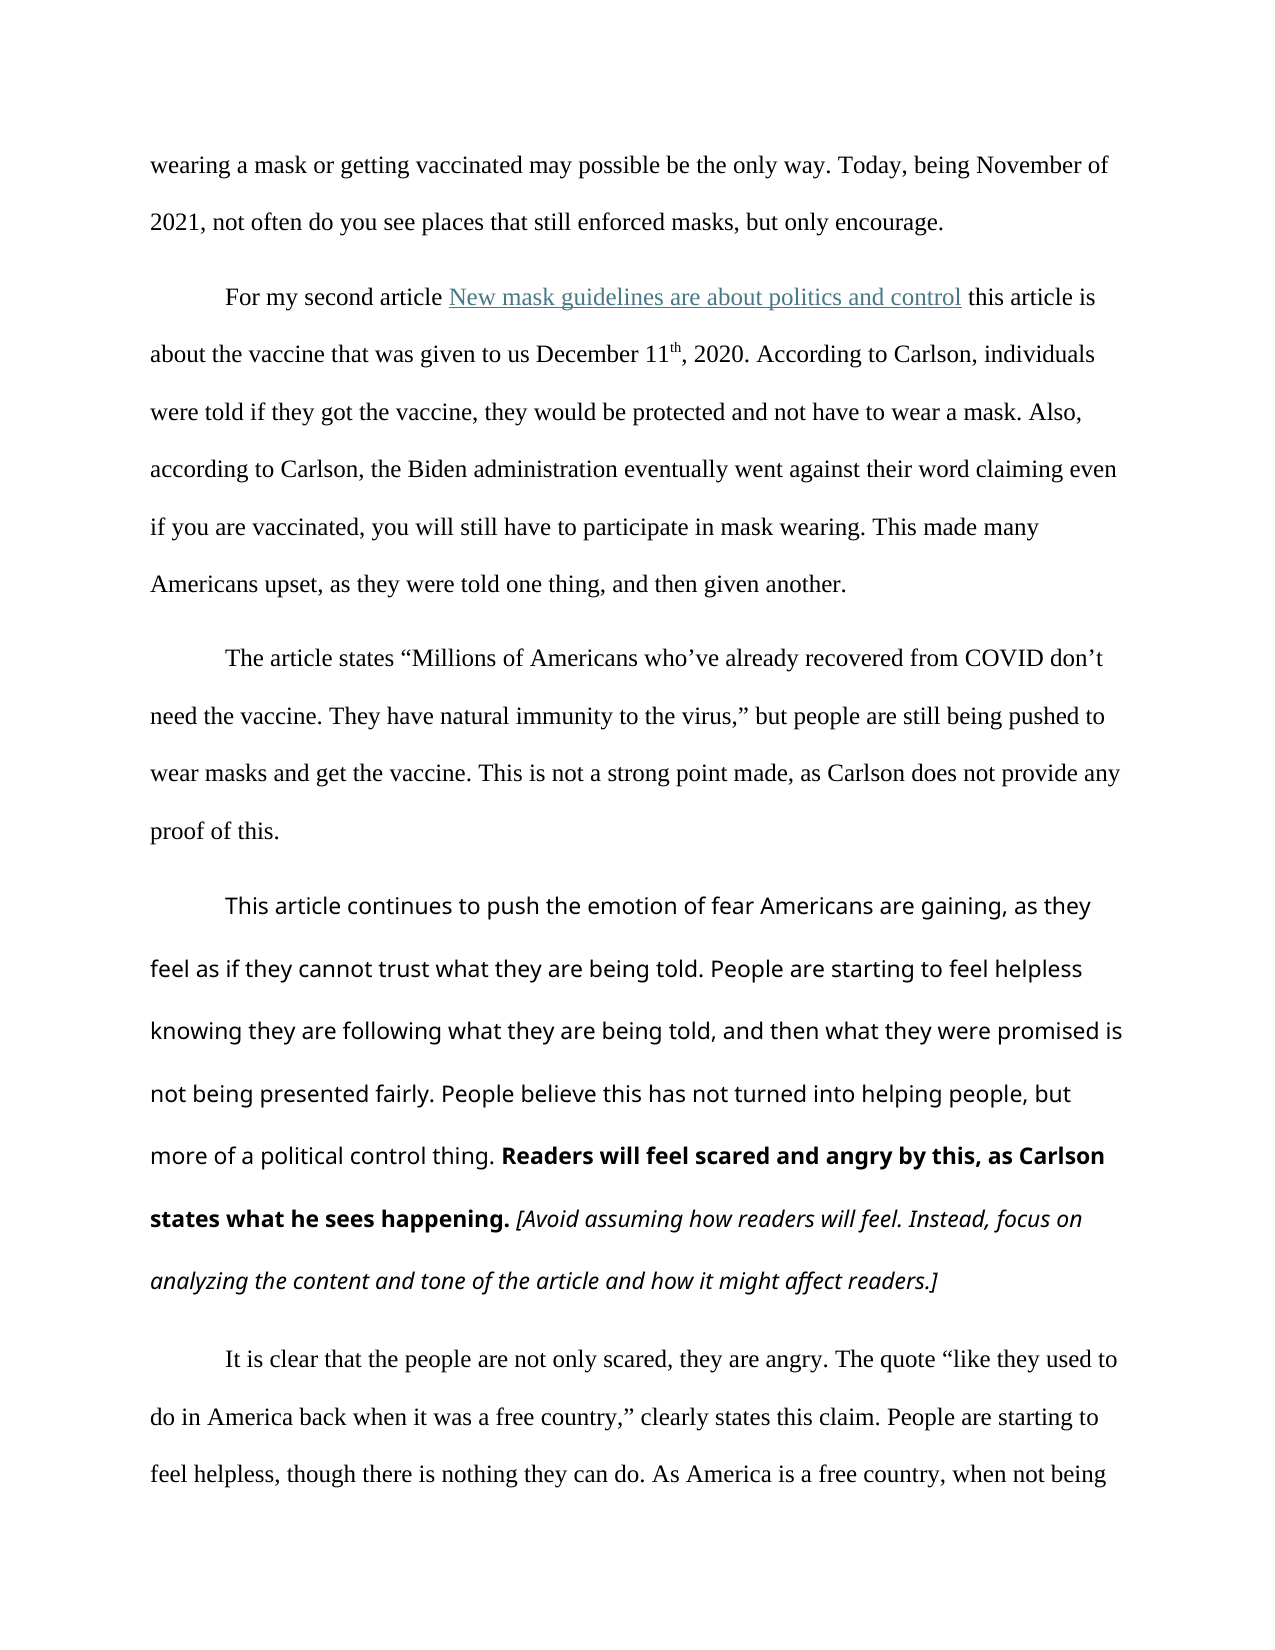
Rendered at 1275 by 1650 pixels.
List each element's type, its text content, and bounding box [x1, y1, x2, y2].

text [150, 150, 1125, 236]
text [150, 1344, 1125, 1488]
text The article states “Millions of Americans who’ve already recovered from COVID don’t need the vaccine. They have natural immunity to the virus,” but people are still being pushed to wear masks and get the vaccine. This is not a strong point made, as Carlson does not provide any proof of this. [150, 643, 1125, 844]
text This article continues to push the emotion of fear Americans are gaining, as they feel as if they cannot trust what they are being told. People are starting to feel helpless knowing they are following what they are being told, and then what they were promised is not being presented fairly. People believe this has not turned into helping people, but more of a political control thing. Readers will feel scared and angry by this, as Carlson states what he sees happening. [Avoid assuming how readers will feel. Instead, focus on analyzing the content and tone of the article and how it might affect readers.] [150, 890, 1125, 1296]
text For my second article New mask guidelines are about politics and control this article is about the vaccine that was given to us December 11th, 2020. According to Carlson, individuals were told if they got the vaccine, they would be protected and not have to wear a mask. Also, according to Carlson, the Biden administration eventually went against their word claiming even if you are vaccinated, you will still have to participate in mask wearing. This made many Americans upset, as they were told one thing, and then given another. [150, 282, 1125, 598]
